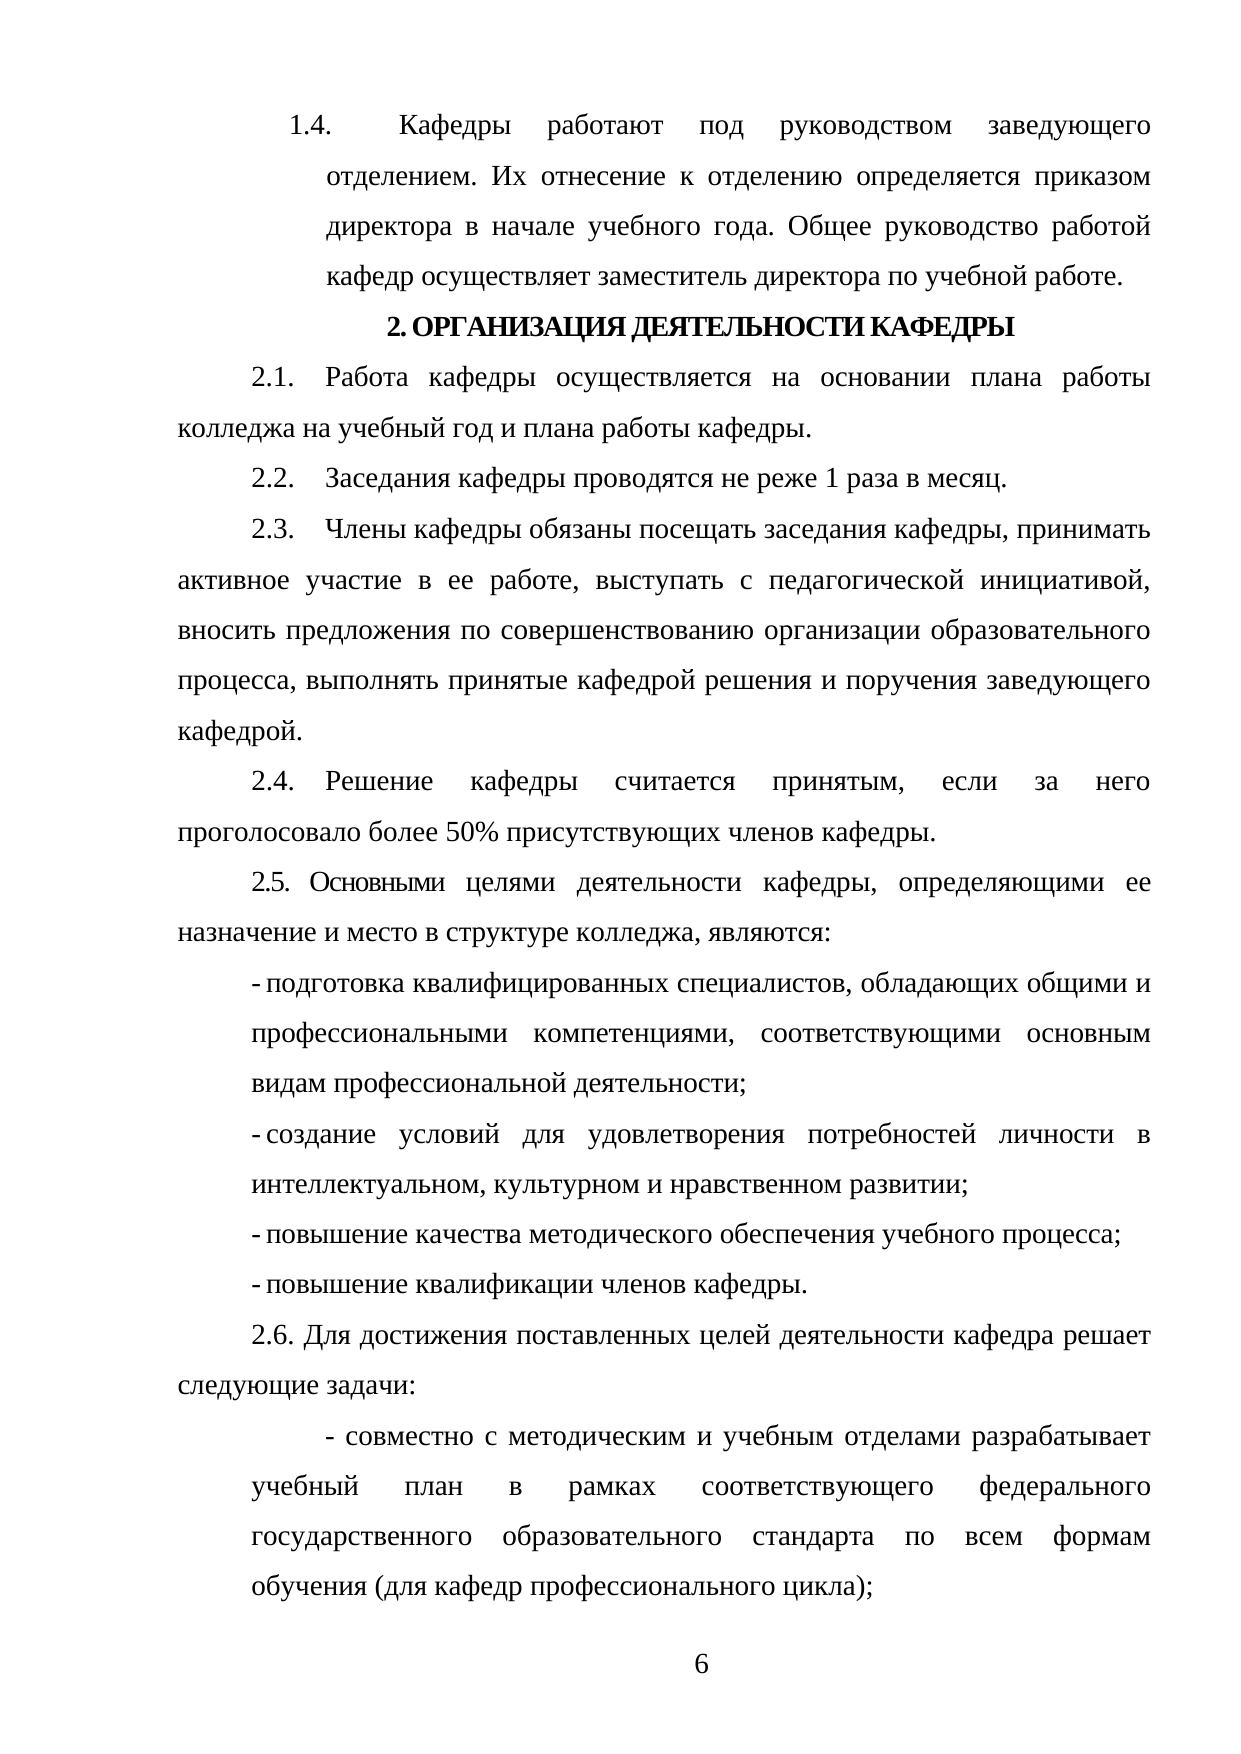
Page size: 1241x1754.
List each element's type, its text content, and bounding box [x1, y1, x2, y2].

list повышение качества методического обеспечения учебного процесса; [251, 1216, 1151, 1250]
list Работа кафедры осуществляется на основании плана работы колледжа на учебный год и плана работы кафедры. [177, 359, 1151, 443]
text - совместно с методическим и учебным отделами разрабатывает учебный план в рамках соответствующего федерального государственного образовательного стандарта по всем формам обучения (для кафедр профессионального цикла); [251, 1418, 1152, 1602]
list Члены кафедры обязаны посещать заседания кафедры, принимать активное участие в ее работе, выступать с педагогической инициативой, вносить предложения по совершенствованию организации образовательного процесса, выполнять принятые кафедрой решения и поручения заведующего кафедрой. [177, 511, 1151, 746]
list повышение квалификации членов кафедры. [251, 1267, 1151, 1300]
list подготовка квалифицированных специалистов, обладающих общими и профессиональными компетенциями, соответствующими основным видам профессиональной деятельности; [251, 965, 1151, 1099]
list создание условий для удовлетворения потребностей личности в интеллектуальном, культурном и нравственном развитии; [251, 1116, 1151, 1199]
list Решение кафедры считается принятым, если за него проголосовало более 50% присутствующих членов кафедры. [177, 763, 1151, 847]
text 2. ОРГАНИЗАЦИЯ ДЕЯТЕЛЬНОСТИ КАФЕДРЫ [177, 309, 1152, 342]
text 2.5. Основными целями деятельности кафедры, определяющими ее назначение и место в структуре колледжа, являются: [177, 864, 1151, 948]
text 2.6. Для достижения поставленных целей деятельности кафедра решает следующие задачи: [177, 1317, 1151, 1401]
list Заседания кафедры проводятся не реже 1 раза в месяц. [177, 461, 1151, 494]
list Кафедры работают под руководством заведующего отделением. Их отнесение к отделению определяется приказом директора в начале учебного года. Общее руководство работой кафедр осуществляет заместитель директора по учебной работе. [288, 107, 1151, 292]
